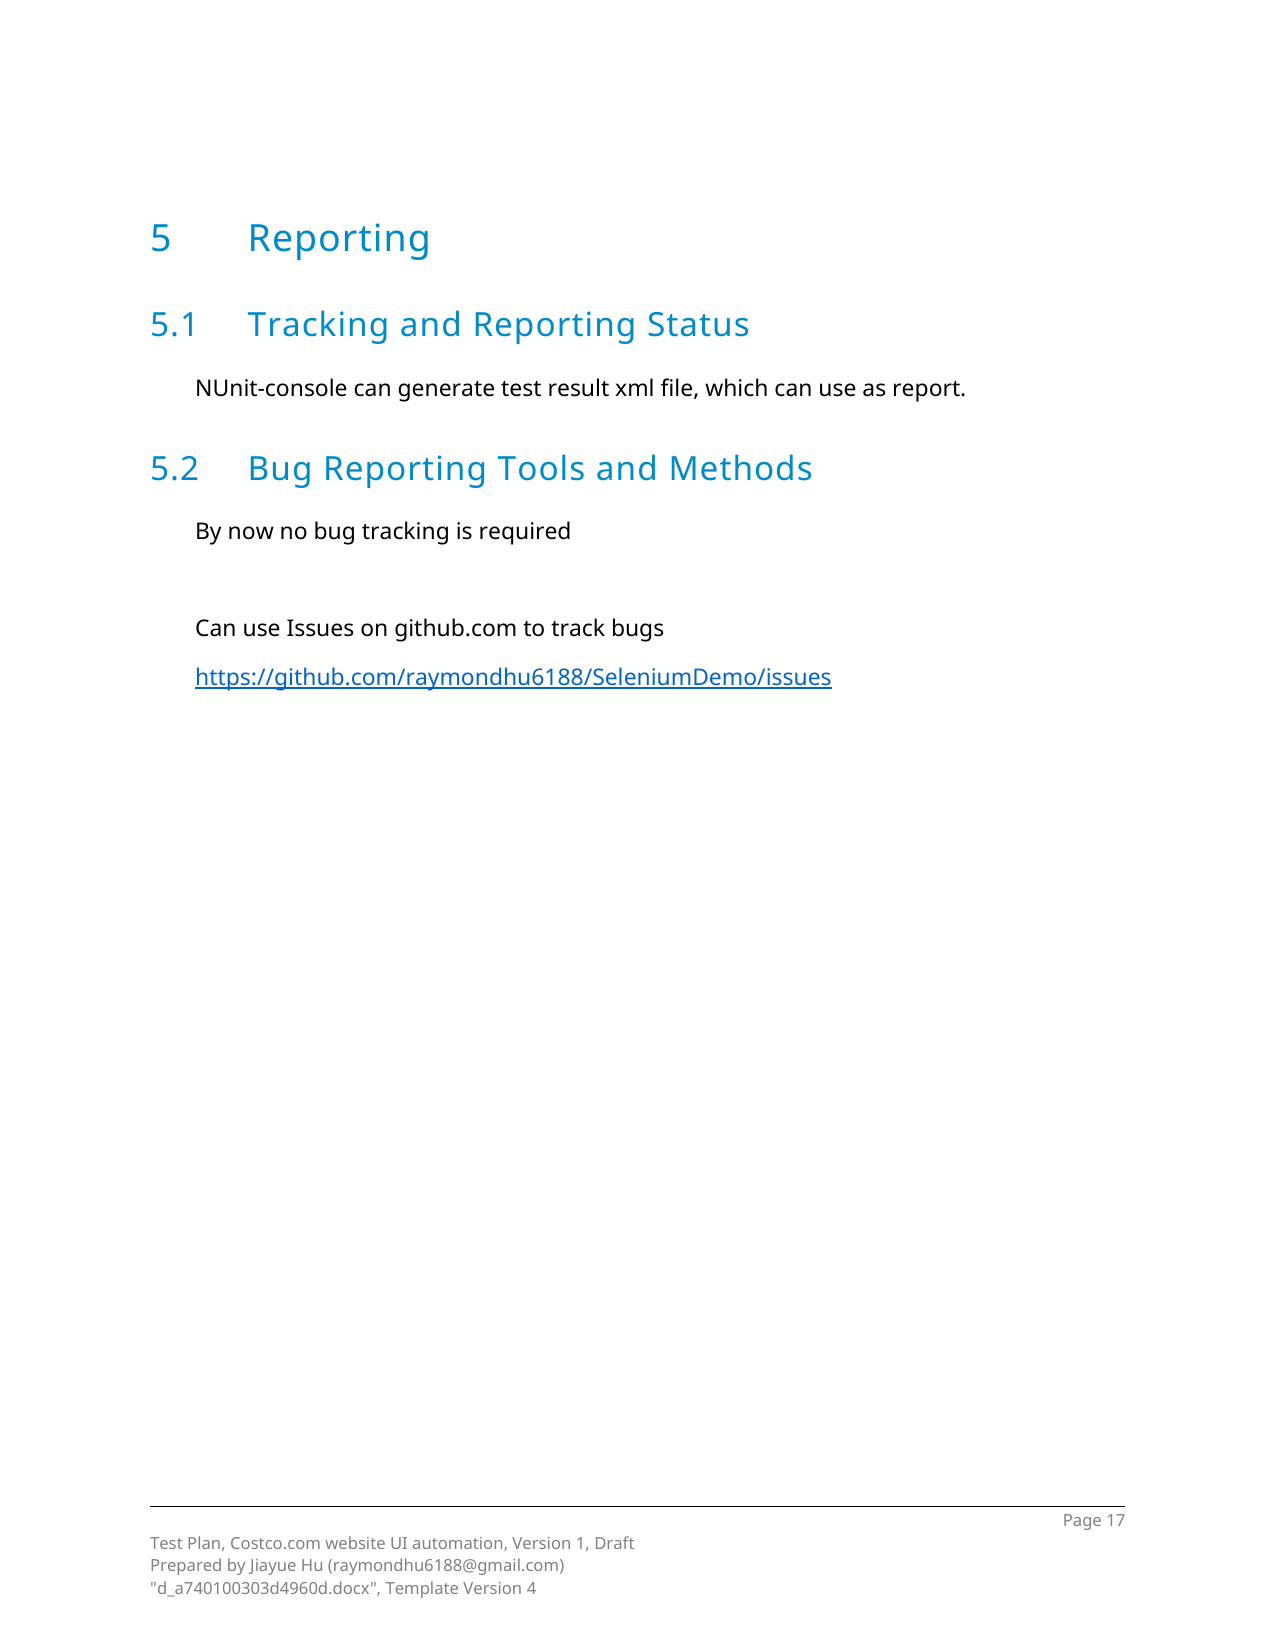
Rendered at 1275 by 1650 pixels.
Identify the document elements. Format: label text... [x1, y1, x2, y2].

text By now no bug tracking is required [195, 515, 1125, 547]
subtitle Bug Reporting Tools and Methods [150, 445, 1125, 490]
text NUnit-console can generate test result xml file, which can use as report. [150, 371, 1125, 403]
subtitle Reporting [150, 201, 1125, 263]
text Can use Issues on github.com to track bugs [195, 612, 1125, 643]
text https://github.com/raymondhu6188/SeleniumDemo/issues [195, 661, 1125, 692]
subtitle Tracking and Reporting Status [150, 301, 1125, 346]
